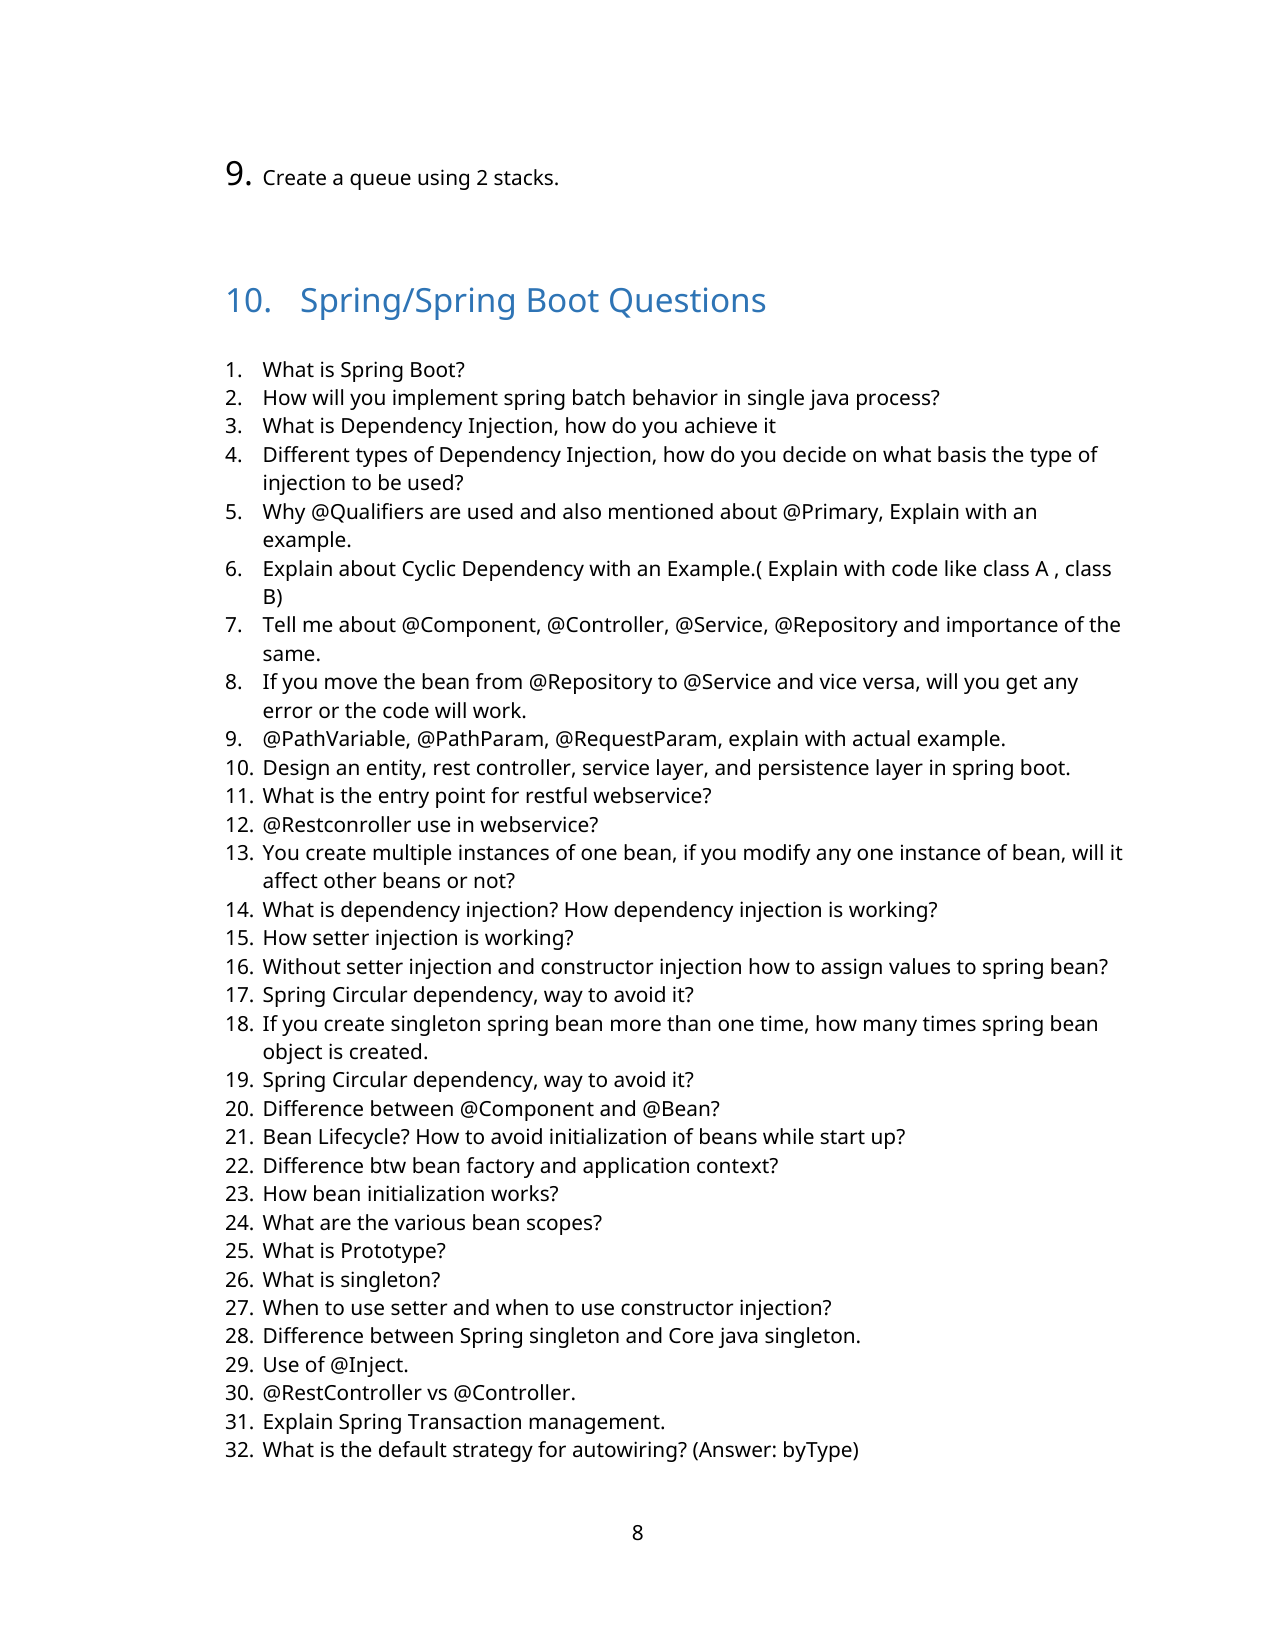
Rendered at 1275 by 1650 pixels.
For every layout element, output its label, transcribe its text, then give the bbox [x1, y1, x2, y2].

list Without setter injection and constructor injection how to assign values to spring bean? [225, 952, 1125, 980]
list Use of @Inject. [225, 1350, 1125, 1378]
list @RestController vs @Controller. [225, 1378, 1125, 1407]
list What is Prototype? [225, 1236, 1125, 1265]
list What is singleton? [225, 1265, 1125, 1293]
list Difference btw bean factory and application context? [225, 1151, 1125, 1179]
list When to use setter and when to use constructor injection? [225, 1293, 1125, 1322]
list What is the default strategy for autowiring? (Answer: byType) [225, 1435, 1125, 1464]
list Design an entity, rest controller, service layer, and persistence layer in spring boot. [225, 753, 1125, 781]
list Create a queue using 2 stacks. [225, 150, 1125, 195]
list What are the various bean scopes? [225, 1208, 1125, 1236]
list Explain Spring Transaction management. [225, 1407, 1125, 1435]
list What is the entry point for restful webservice? [225, 781, 1125, 810]
list Bean Lifecycle? How to avoid initialization of beans while start up? [225, 1122, 1125, 1151]
list Spring Circular dependency, way to avoid it? [225, 1066, 1125, 1094]
list Explain about Cyclic Dependency with an Example.( Explain with code like class A , class B) [225, 554, 1125, 611]
list If you move the bean from @Repository to @Service and vice versa, will you get any error or the code will work. [225, 667, 1125, 724]
list Difference between @Component and @Bean? [225, 1094, 1125, 1122]
list What is Spring Boot? [225, 355, 1125, 383]
list Difference between Spring singleton and Core java singleton. [225, 1322, 1125, 1350]
list Why @Qualifiers are used and also mentioned about @Primary, Explain with an example. [225, 497, 1125, 554]
list You create multiple instances of one bean, if you modify any one instance of bean, will it affect other beans or not? [225, 838, 1125, 895]
list What is Dependency Injection, how do you achieve it [225, 412, 1125, 440]
list Different types of Dependency Injection, how do you decide on what basis the type of injection to be used? [225, 440, 1125, 497]
list What is dependency injection? How dependency injection is working? [225, 895, 1125, 923]
subtitle Spring/Spring Boot Questions [225, 277, 1125, 323]
list @PathVariable, @PathParam, @RequestParam, explain with actual example. [225, 724, 1125, 753]
list Spring Circular dependency, way to avoid it? [225, 980, 1125, 1009]
list @Restconroller use in webservice? [225, 810, 1125, 838]
list How setter injection is working? [225, 923, 1125, 952]
list How bean initialization works? [225, 1179, 1125, 1208]
list How will you implement spring batch behavior in single java process? [225, 383, 1125, 412]
list If you create singleton spring bean more than one time, how many times spring bean object is created. [225, 1009, 1125, 1066]
list Tell me about @Component, @Controller, @Service, @Repository and importance of the same. [225, 611, 1125, 667]
